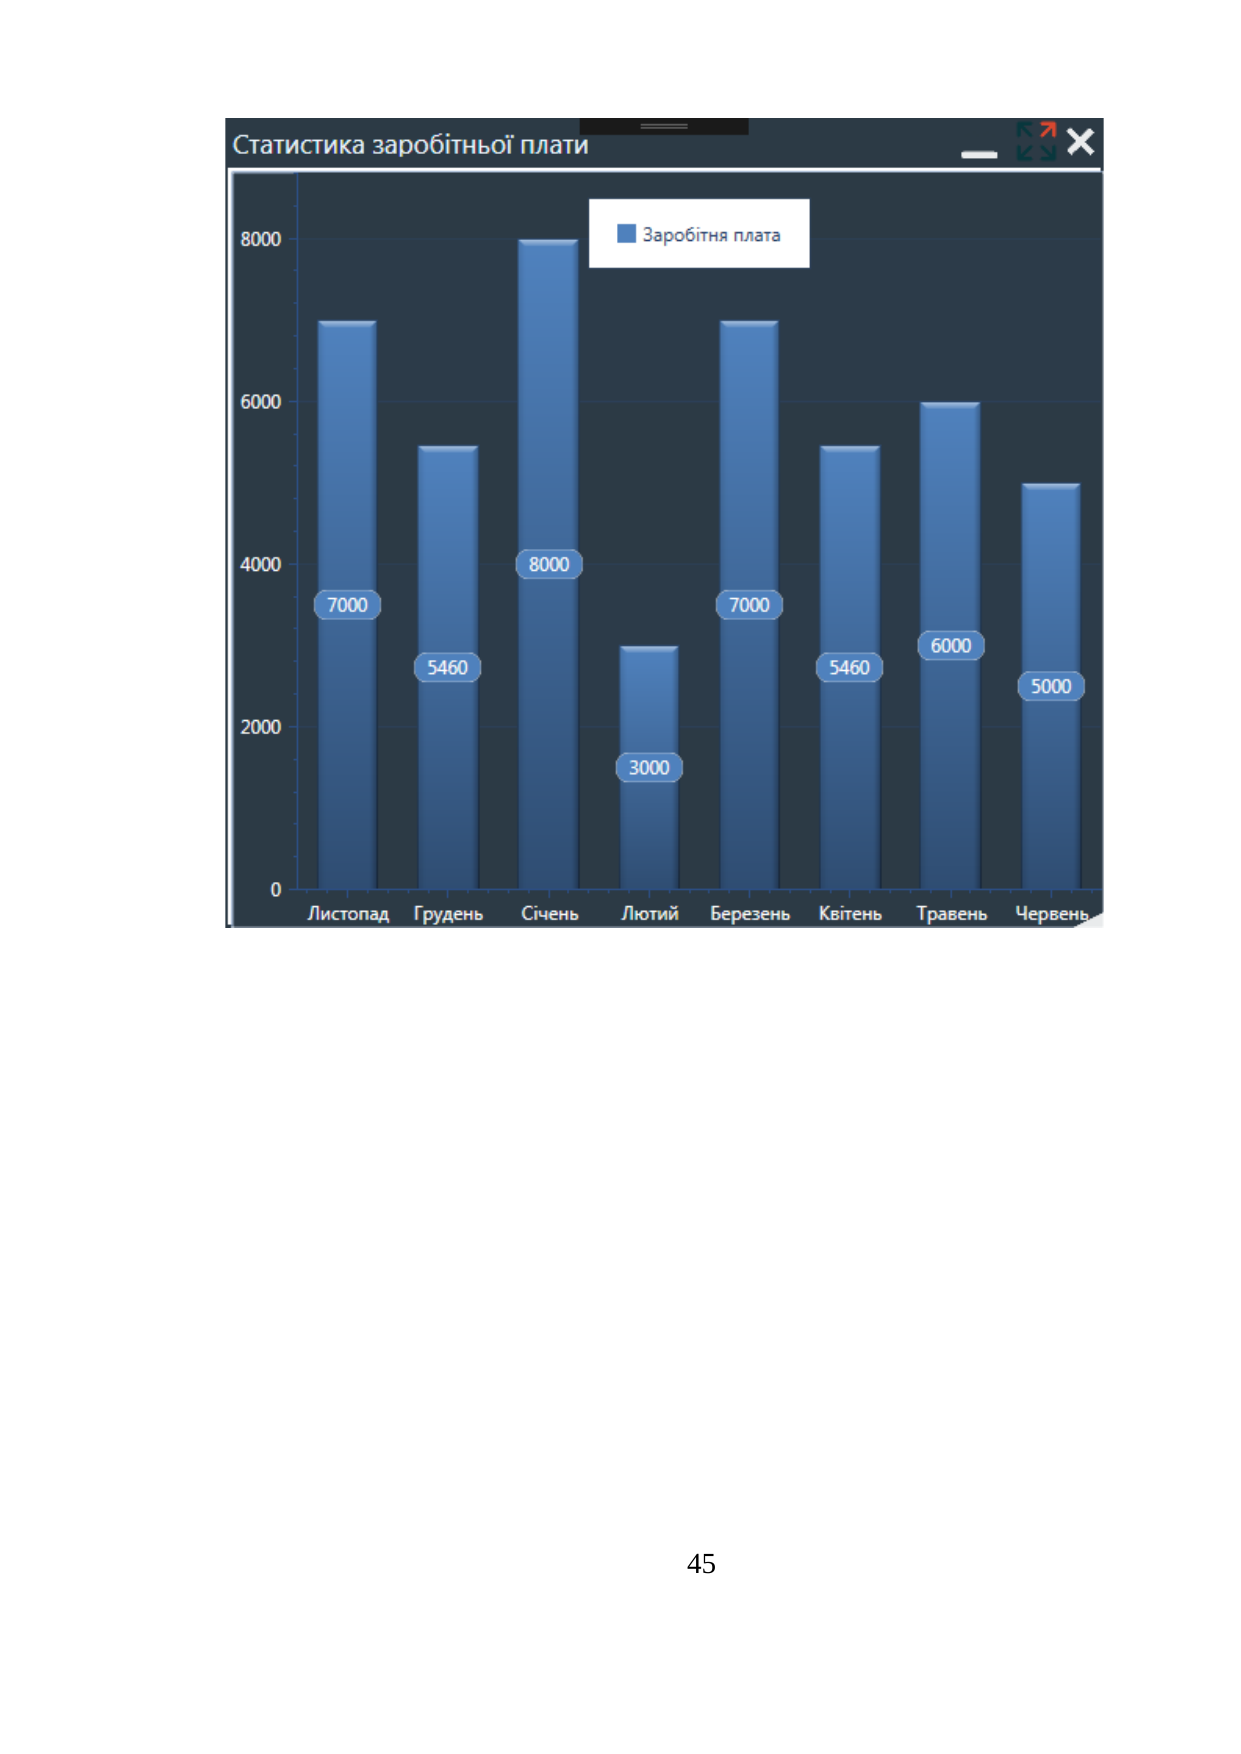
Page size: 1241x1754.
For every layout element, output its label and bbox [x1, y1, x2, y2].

picture [225, 118, 1104, 928]
